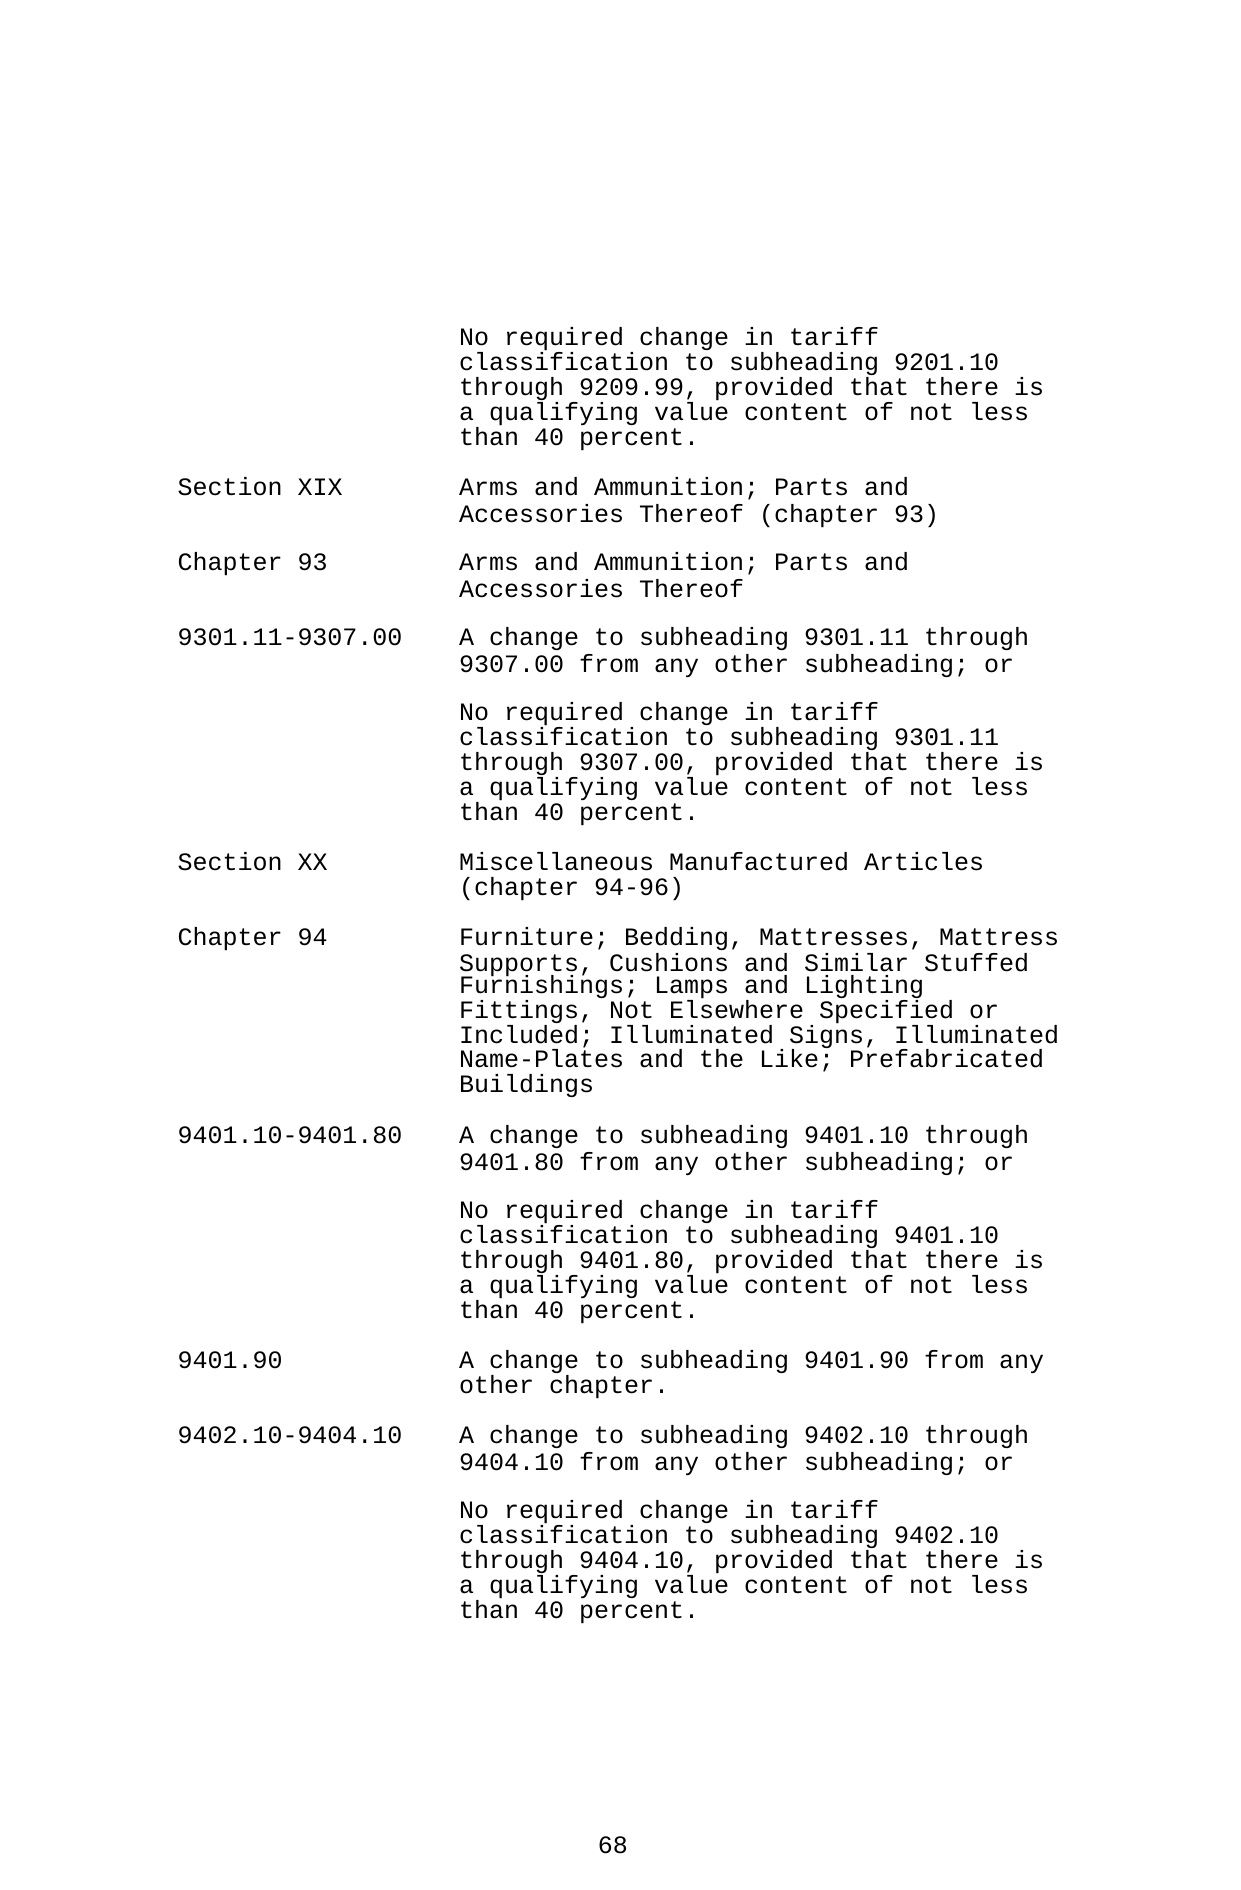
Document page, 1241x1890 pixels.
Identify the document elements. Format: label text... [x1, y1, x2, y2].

text Chapter 94 Furniture; Bedding, Mattresses, Mattress [177, 924, 1071, 951]
text Section XIX Arms and Ammunition; Parts and [177, 474, 1071, 501]
text 9301.11-9307.00 A change to subheading 9301.11 through [177, 624, 1071, 651]
text Section XX Miscellaneous Manufactured Articles (chapter 94-96) [177, 850, 985, 900]
text 9401.80 from any other subheading; or [459, 1149, 1071, 1176]
text 9404.10 from any other subheading; or [459, 1449, 1071, 1476]
text 9402.10-9404.10 A change to subheading 9402.10 through [177, 1423, 1071, 1449]
text 9401.90 A change to subheading 9401.90 from any other chapter. [177, 1348, 1045, 1398]
text No required change in tariff classification to subheading 9301.11 through 9307.00, provided that there is a qualifying value content of not less than 40 percent. [459, 700, 1047, 825]
text Accessories Thereof [459, 576, 1071, 603]
text Accessories Thereof (chapter 93) [459, 501, 1071, 528]
text 9401.10-9401.80 A change to subheading 9401.10 through [177, 1123, 1071, 1149]
text Chapter 93 Arms and Ammunition; Parts and [177, 549, 1071, 576]
text No required change in tariff classification to subheading 9402.10 through 9404.10, provided that there is a qualifying value content of not less than 40 percent. [459, 1498, 1047, 1623]
text 9307.00 from any other subheading; or [459, 651, 1071, 678]
text Supports, Cushions and Similar Stuffed Furnishings; Lamps and Lighting Fittings, Not Elsewhere Specified or Included; Illuminated Signs, Illuminated Name-Plates and the Like; Prefabricated Buildings [459, 952, 1060, 1100]
text No required change in tariff classification to subheading 9201.10 through 9209.99, provided that there is a qualifying value content of not less than 40 percent. [459, 325, 1047, 450]
text No required change in tariff classification to subheading 9401.10 through 9401.80, provided that there is a qualifying value content of not less than 40 percent. [459, 1198, 1047, 1323]
